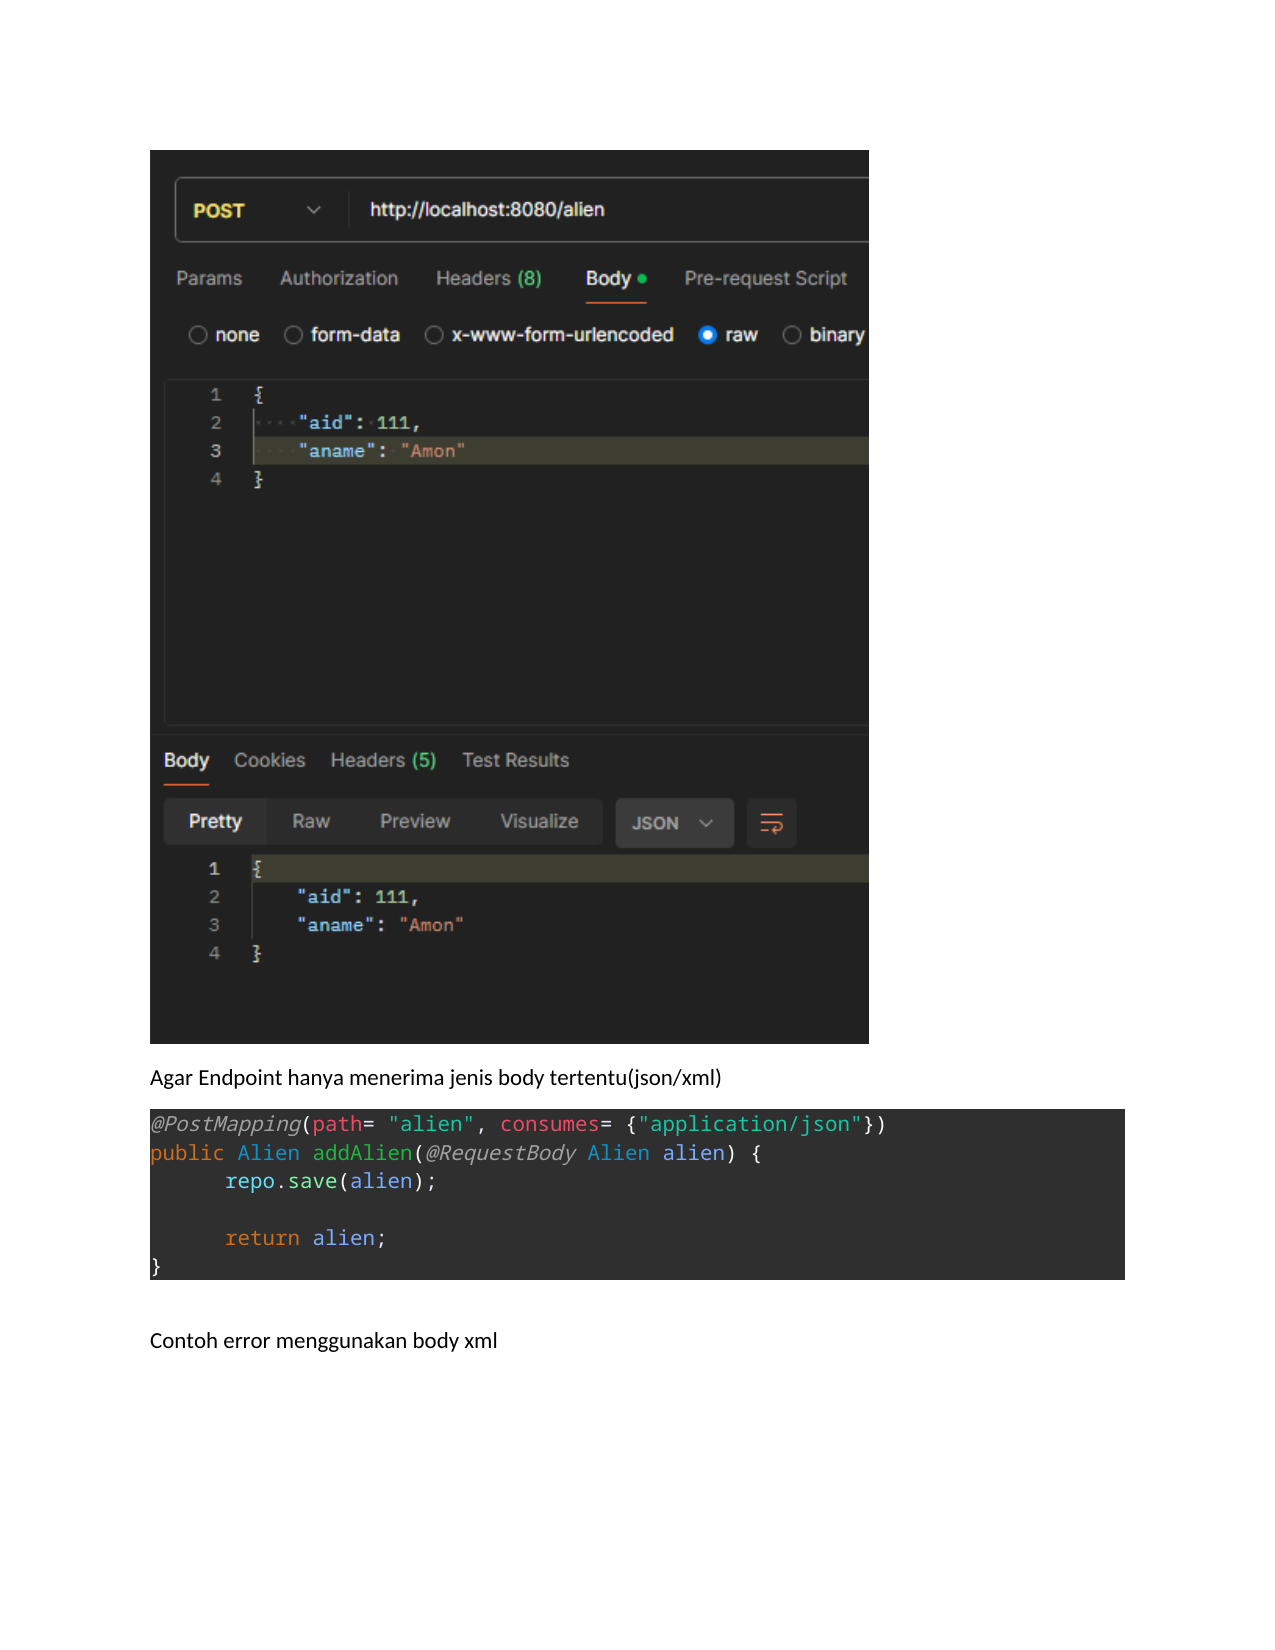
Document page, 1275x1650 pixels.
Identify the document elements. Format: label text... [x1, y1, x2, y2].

text } [150, 1251, 1125, 1280]
text Agar Endpoint hanya menerima jenis body tertentu(json/xml) [150, 1063, 1125, 1091]
text return alien; [150, 1223, 1125, 1251]
picture [150, 150, 869, 1044]
text public Alien addAlien(@RequestBody Alien alien) { [150, 1138, 1125, 1166]
text repo.save(alien); [150, 1166, 1125, 1195]
text Contoh error menggunakan body xml [150, 1327, 1125, 1355]
text @PostMapping(path= "alien", consumes= {"application/json"}) [150, 1109, 1125, 1138]
